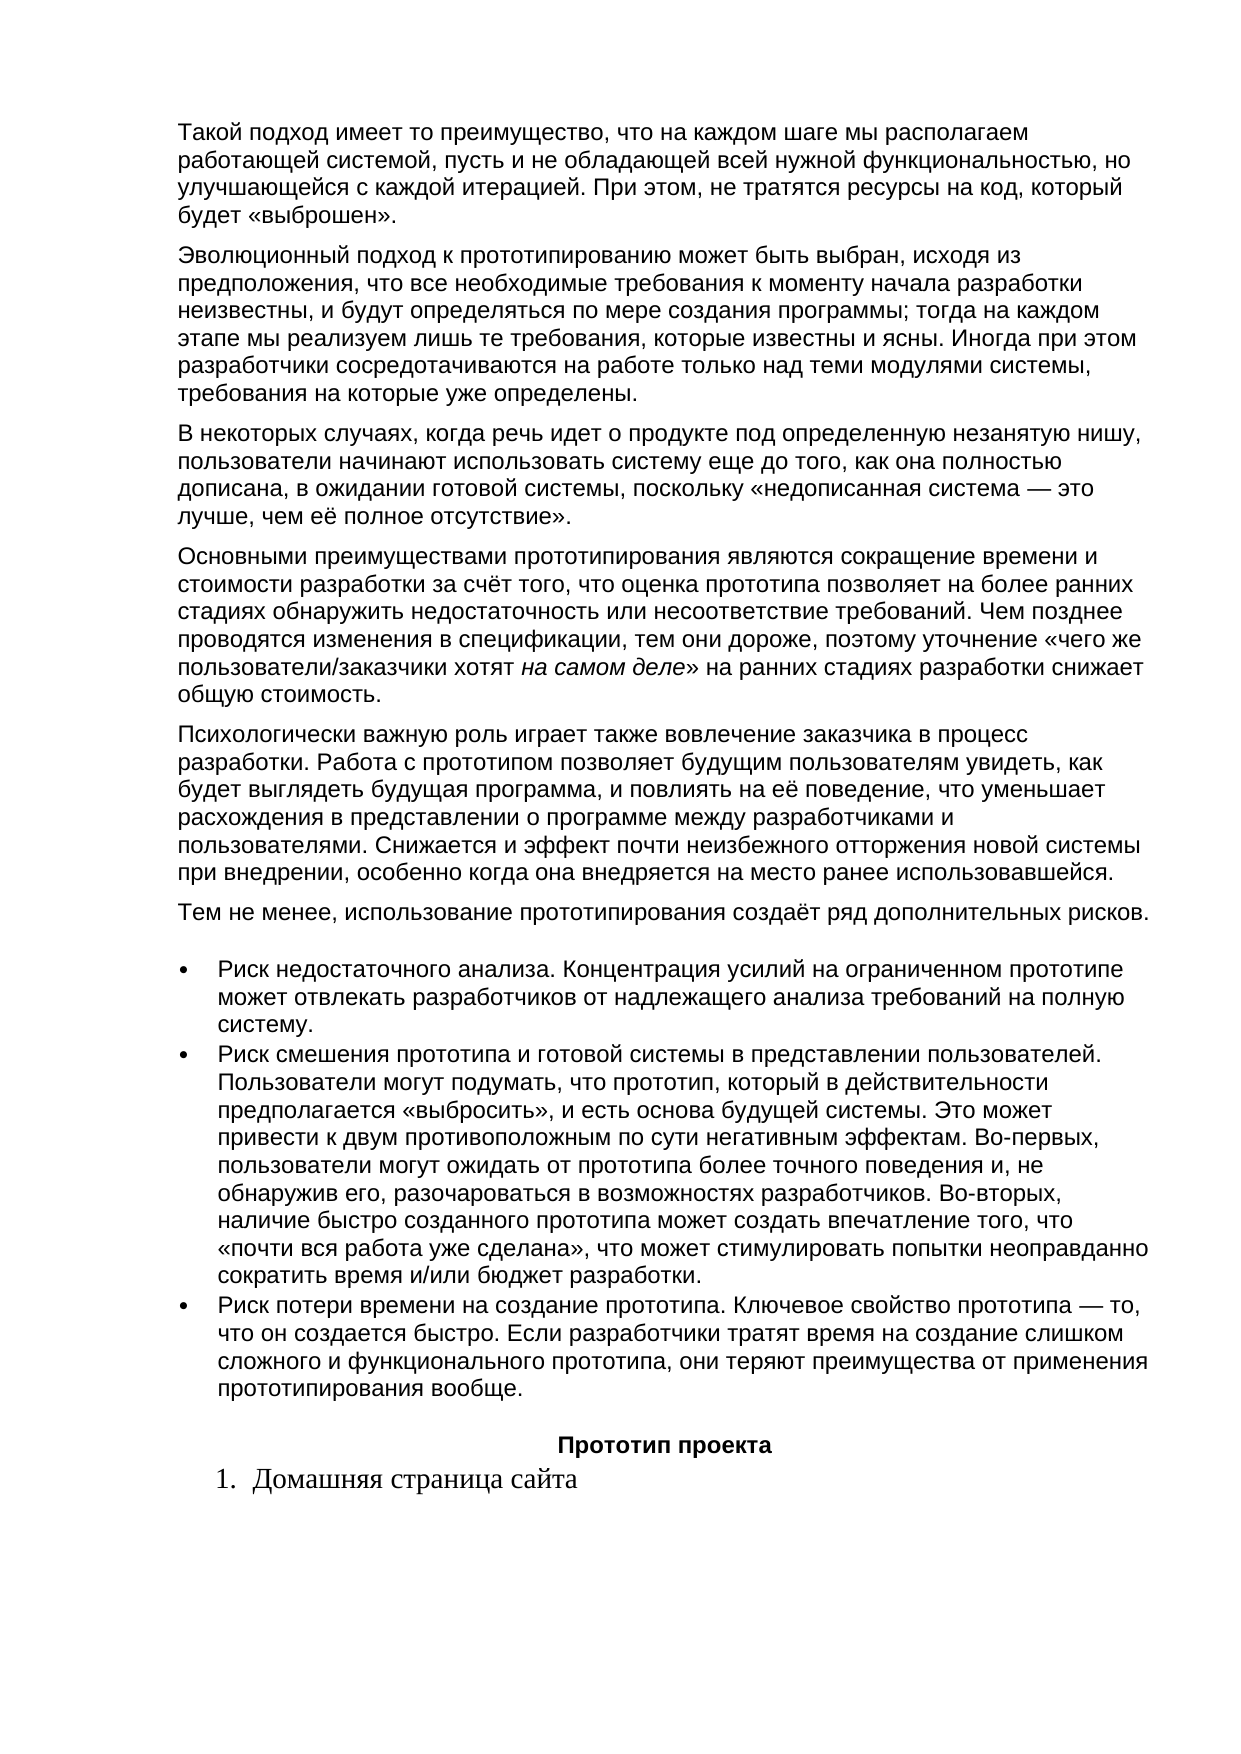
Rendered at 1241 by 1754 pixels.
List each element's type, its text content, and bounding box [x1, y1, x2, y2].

list Риск недостаточного анализа. Концентрация усилий на ограниченном прототипе может отвлекать разработчиков от надлежащего анализа требований на полную систему. [180, 955, 1152, 1038]
text Психологически важную роль играет также вовлечение заказчика в процесс разработки. Работа с прототипом позволяет будущим пользователям увидеть, как будет выглядеть будущая программа, и повлиять на её поведение, что уменьшает расхождения в представлении о программе между разработчиками и пользователями. Снижается и эффект почти неизбежного отторжения новой системы при внедрении, особенно когда она внедряется на место ранее использовавшейся. [177, 720, 1152, 886]
text В некоторых случаях, когда речь идет о продукте под определенную незанятую нишу, пользователи начинают использовать систему еще до того, как она полностью дописана, в ожидании готовой системы, поскольку «недописанная система — это лучше, чем её полное отсутствие». [177, 419, 1152, 529]
list Риск потери времени на создание прототипа. Ключевое свойство прототипа — то, что он создается быстро. Если разработчики тратят время на создание слишком сложного и функционального прототипа, они теряют преимущества от применения прототипирования вообще. [180, 1291, 1152, 1402]
text Тем не менее, использование прототипирования создаёт ряд дополнительных рисков. [177, 898, 1152, 926]
text Прототип проекта [177, 1431, 1152, 1458]
list Риск смешения прототипа и готовой системы в представлении пользователей. Пользователи могут подумать, что прототип, который в действительности предполагается «выбросить», и есть основа будущей системы. Это может привести к двум противоположным по сути негативным эффектам. Во-первых, пользователи могут ожидать от прототипа более точного поведения и, не обнаружив его, разочароваться в возможностях разработчиков. Во-вторых, наличие быстро созданного прототипа может создать впечатление того, что «почти вся работа уже сделана», что может стимулировать попытки неоправданно сократить время и/или бюджет разработки. [180, 1040, 1152, 1289]
text Основными преимуществами прототипирования являются сокращение времени и стоимости разработки за счёт того, что оценка прототипа позволяет на более ранних стадиях обнаружить недостаточность или несоответствие требований. Чем позднее проводятся изменения в спецификации, тем они дороже, поэтому уточнение «чего же пользователи/заказчики хотят на самом деле» на ранних стадиях разработки снижает общую стоимость. [177, 542, 1152, 708]
list Домашняя страница сайта [215, 1461, 1152, 1494]
text Такой подход имеет то преимущество, что на каждом шаге мы располагаем работающей системой, пусть и не обладающей всей нужной функциональностью, но улучшающейся с каждой итерацией. При этом, не тратятся ресурсы на код, который будет «выброшен». [177, 118, 1152, 228]
text Эволюционный подход к прототипированию может быть выбран, исходя из предположения, что все необходимые требования к моменту начала разработки неизвестны, и будут определяться по мере создания программы; тогда на каждом этапе мы реализуем лишь те требования, которые известны и ясны. Иногда при этом разработчики сосредотачиваются на работе только над теми модулями системы, требования на которые уже определены. [177, 241, 1152, 407]
